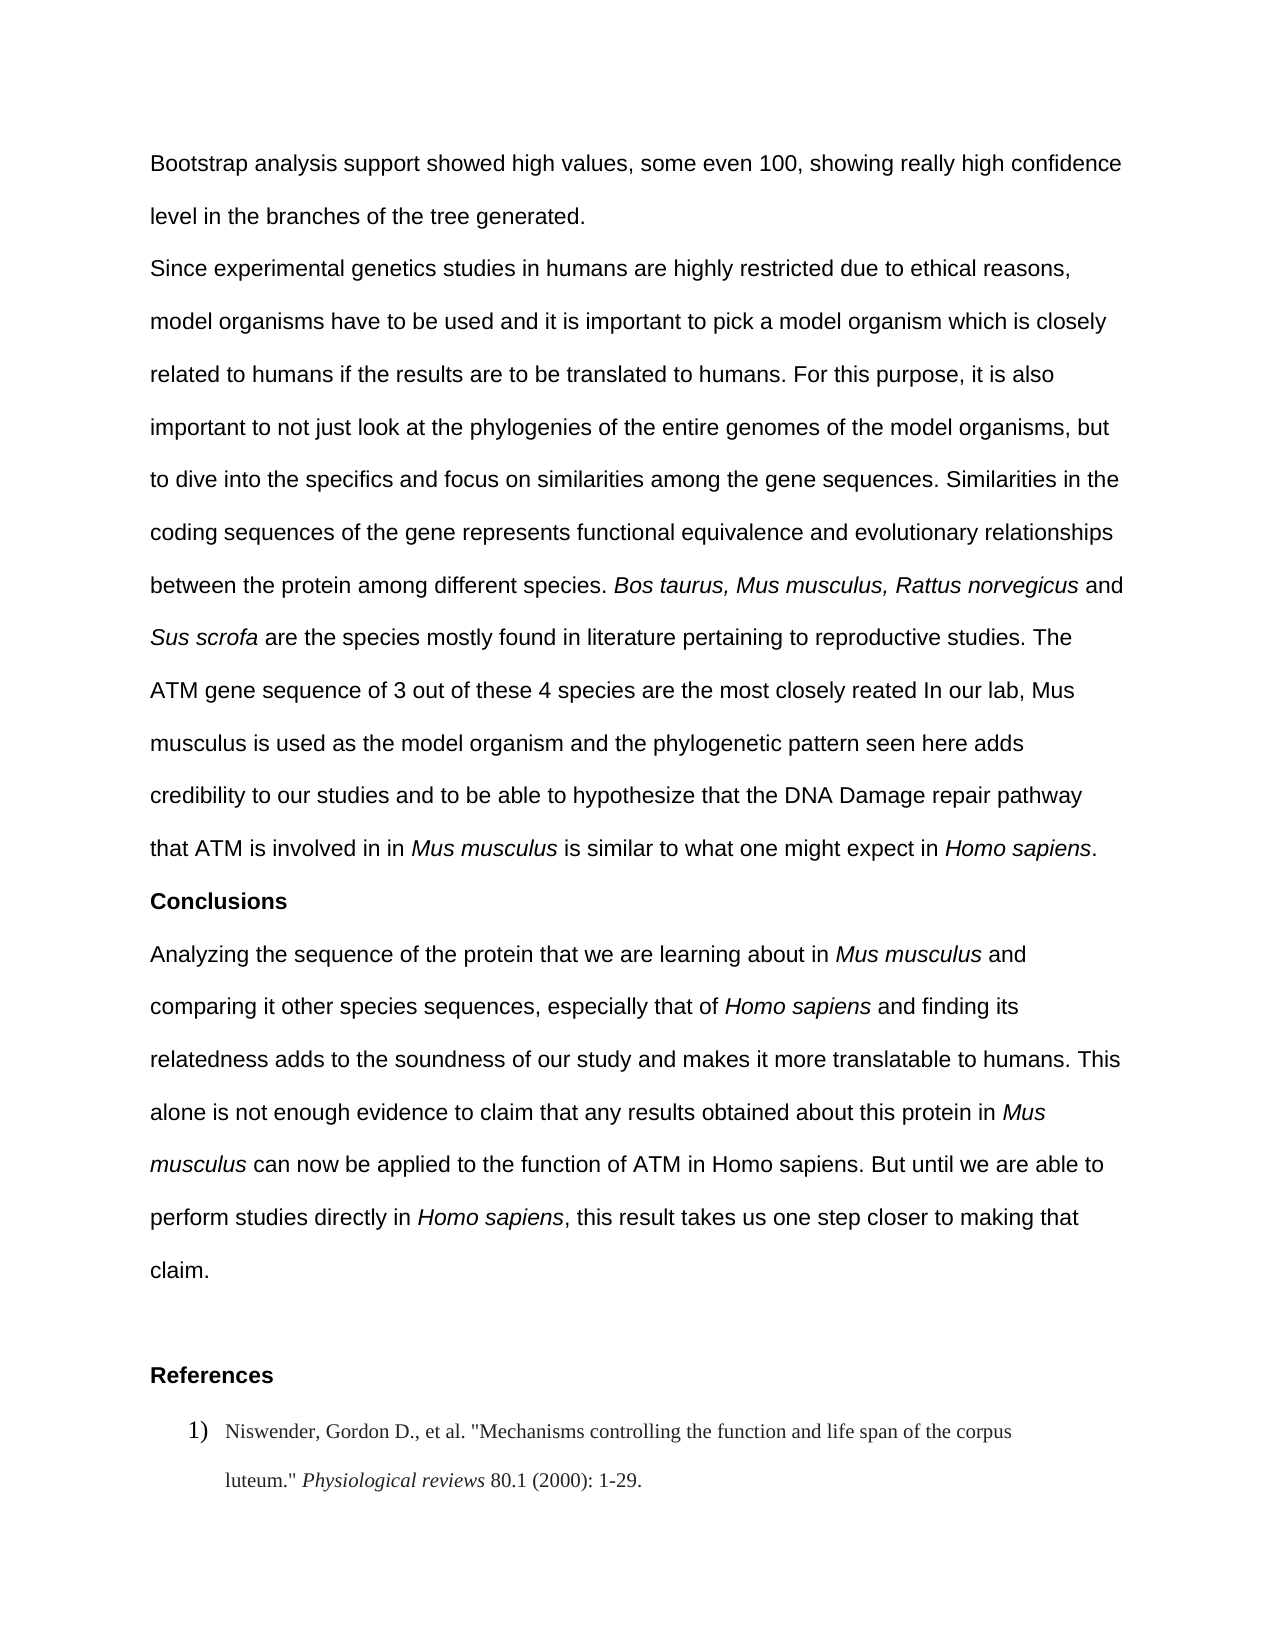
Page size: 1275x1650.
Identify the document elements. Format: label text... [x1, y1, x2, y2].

list Niswender, Gordon D., et al. "Mechanisms controlling the function and life span of the corpus luteum." Physiological reviews 80.1 (2000): 1-29. [187, 1415, 1125, 1492]
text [150, 150, 1125, 229]
text References [150, 1362, 1125, 1389]
text Since experimental genetics studies in humans are highly restricted due to ethical reasons, model organisms have to be used and it is important to pick a model organism which is closely related to humans if the results are to be translated to humans. For this purpose, it is also important to not just look at the phylogenies of the entire genomes of the model organisms, but to dive into the specifics and focus on similarities among the gene sequences. Similarities in the coding sequences of the gene represents functional equivalence and evolutionary relationships between the protein among different species. Bos taurus, Mus musculus, Rattus norvegicus and Sus scrofa are the species mostly found in literature pertaining to reproductive studies. The ATM gene sequence of 3 out of these 4 species are the most closely reated In our lab, Mus musculus is used as the model organism and the phylogenetic pattern seen here adds credibility to our studies and to be able to hypothesize that the DNA Damage repair pathway that ATM is involved in in Mus musculus is similar to what one might expect in Homo sapiens. [150, 255, 1125, 862]
text Analyzing the sequence of the protein that we are learning about in Mus musculus and comparing it other species sequences, especially that of Homo sapiens and finding its relatedness adds to the soundness of our study and makes it more translatable to humans. This alone is not enough evidence to claim that any results obtained about this protein in Mus musculus can now be applied to the function of ATM in Homo sapiens. But until we are able to perform studies directly in Homo sapiens, this result takes us one step closer to making that claim. [150, 941, 1125, 1283]
text Conclusions [150, 888, 1125, 914]
